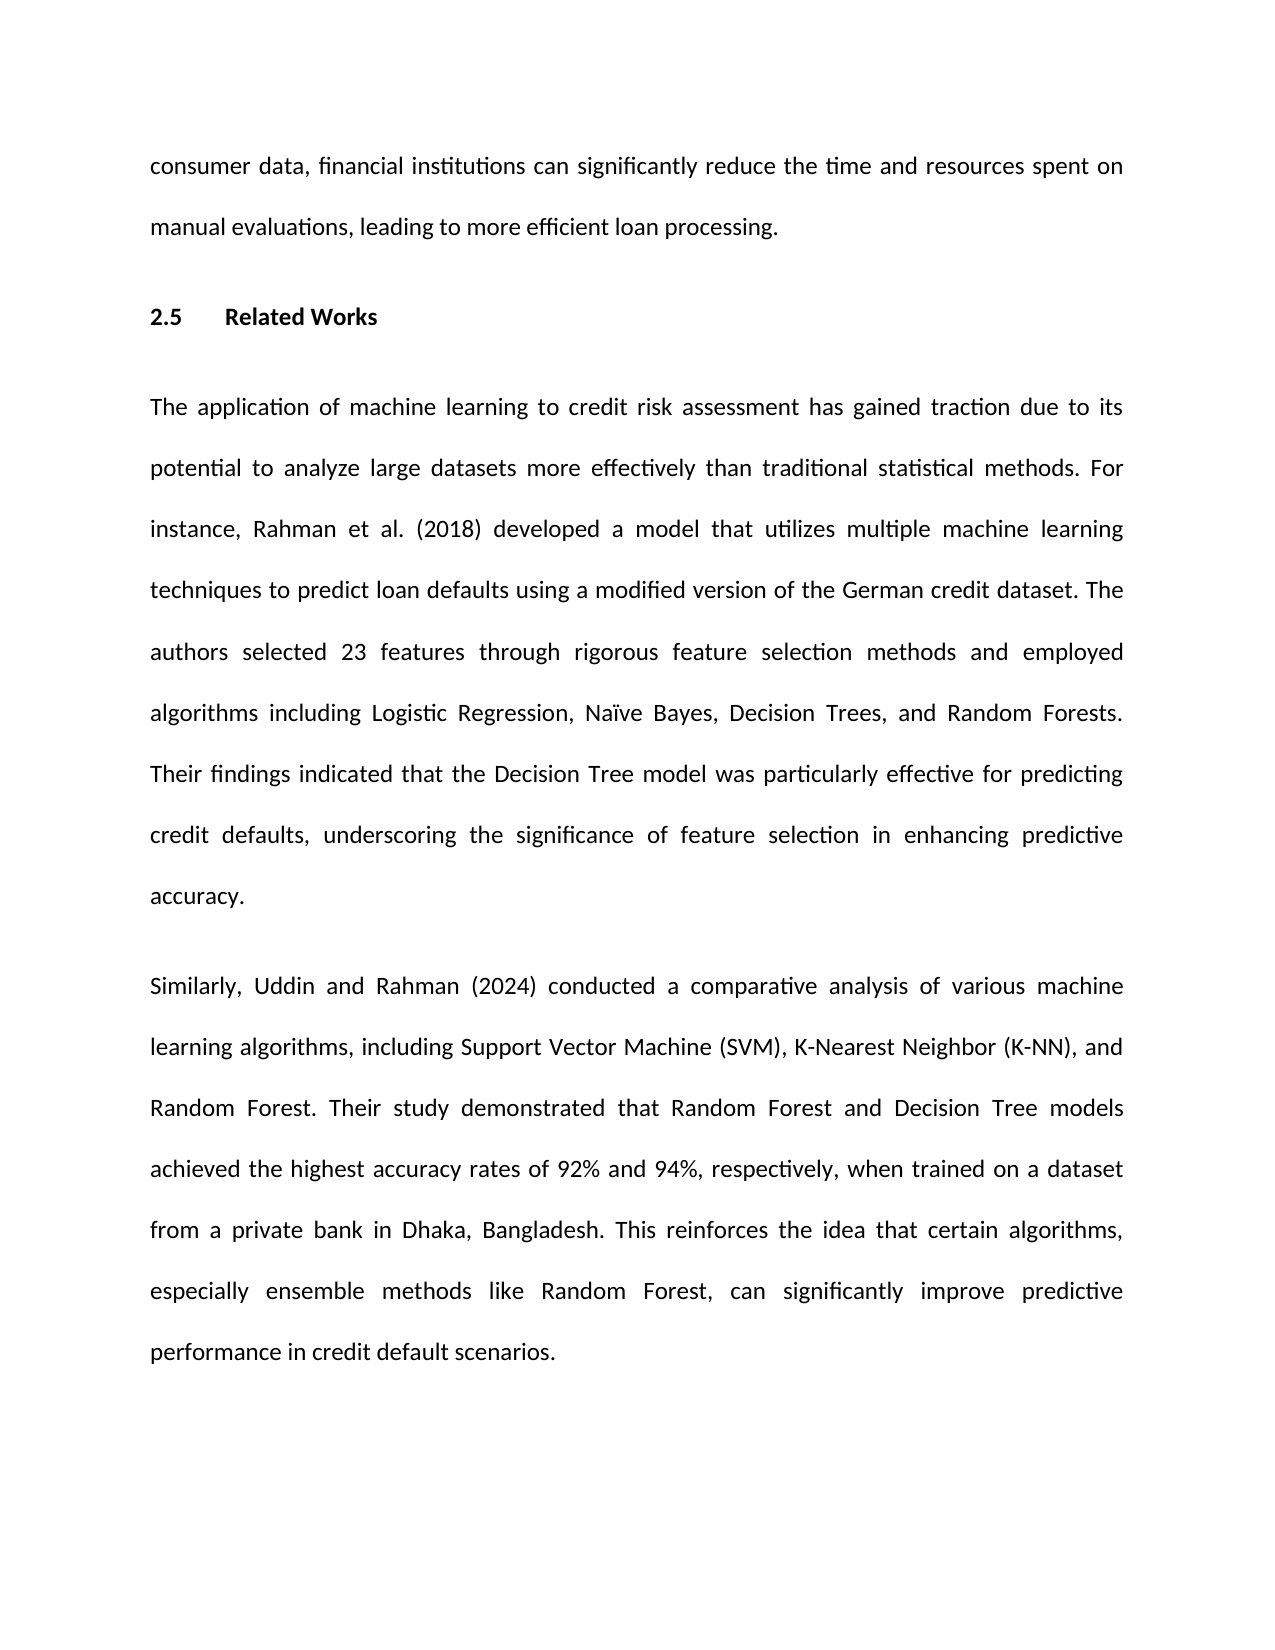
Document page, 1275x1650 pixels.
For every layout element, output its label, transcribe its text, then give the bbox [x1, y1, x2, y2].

text The application of machine learning to credit risk assessment has gained traction due to its potential to analyze large datasets more effectively than traditional statistical methods. For instance, Rahman et al. (2018) developed a model that utilizes multiple machine learning techniques to predict loan defaults using a modified version of the German credit dataset. The authors selected 23 features through rigorous feature selection methods and employed algorithms including Logistic Regression, Naïve Bayes, Decision Trees, and Random Forests. Their findings indicated that the Decision Tree model was particularly effective for predicting credit defaults, underscoring the significance of feature selection in enhancing predictive accuracy. [150, 391, 1125, 910]
text Similarly, Uddin and Rahman (2024) conducted a comparative analysis of various machine learning algorithms, including Support Vector Machine (SVM), K-Nearest Neighbor (K-NN), and Random Forest. Their study demonstrated that Random Forest and Decision Tree models achieved the highest accuracy rates of 92% and 94%, respectively, when trained on a dataset from a private bank in Dhaka, Bangladesh. This reinforces the idea that certain algorithms, especially ensemble methods like Random Forest, can significantly improve predictive performance in credit default scenarios. [150, 970, 1125, 1367]
text 2.5 Related Works [150, 301, 1125, 332]
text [150, 150, 1125, 242]
